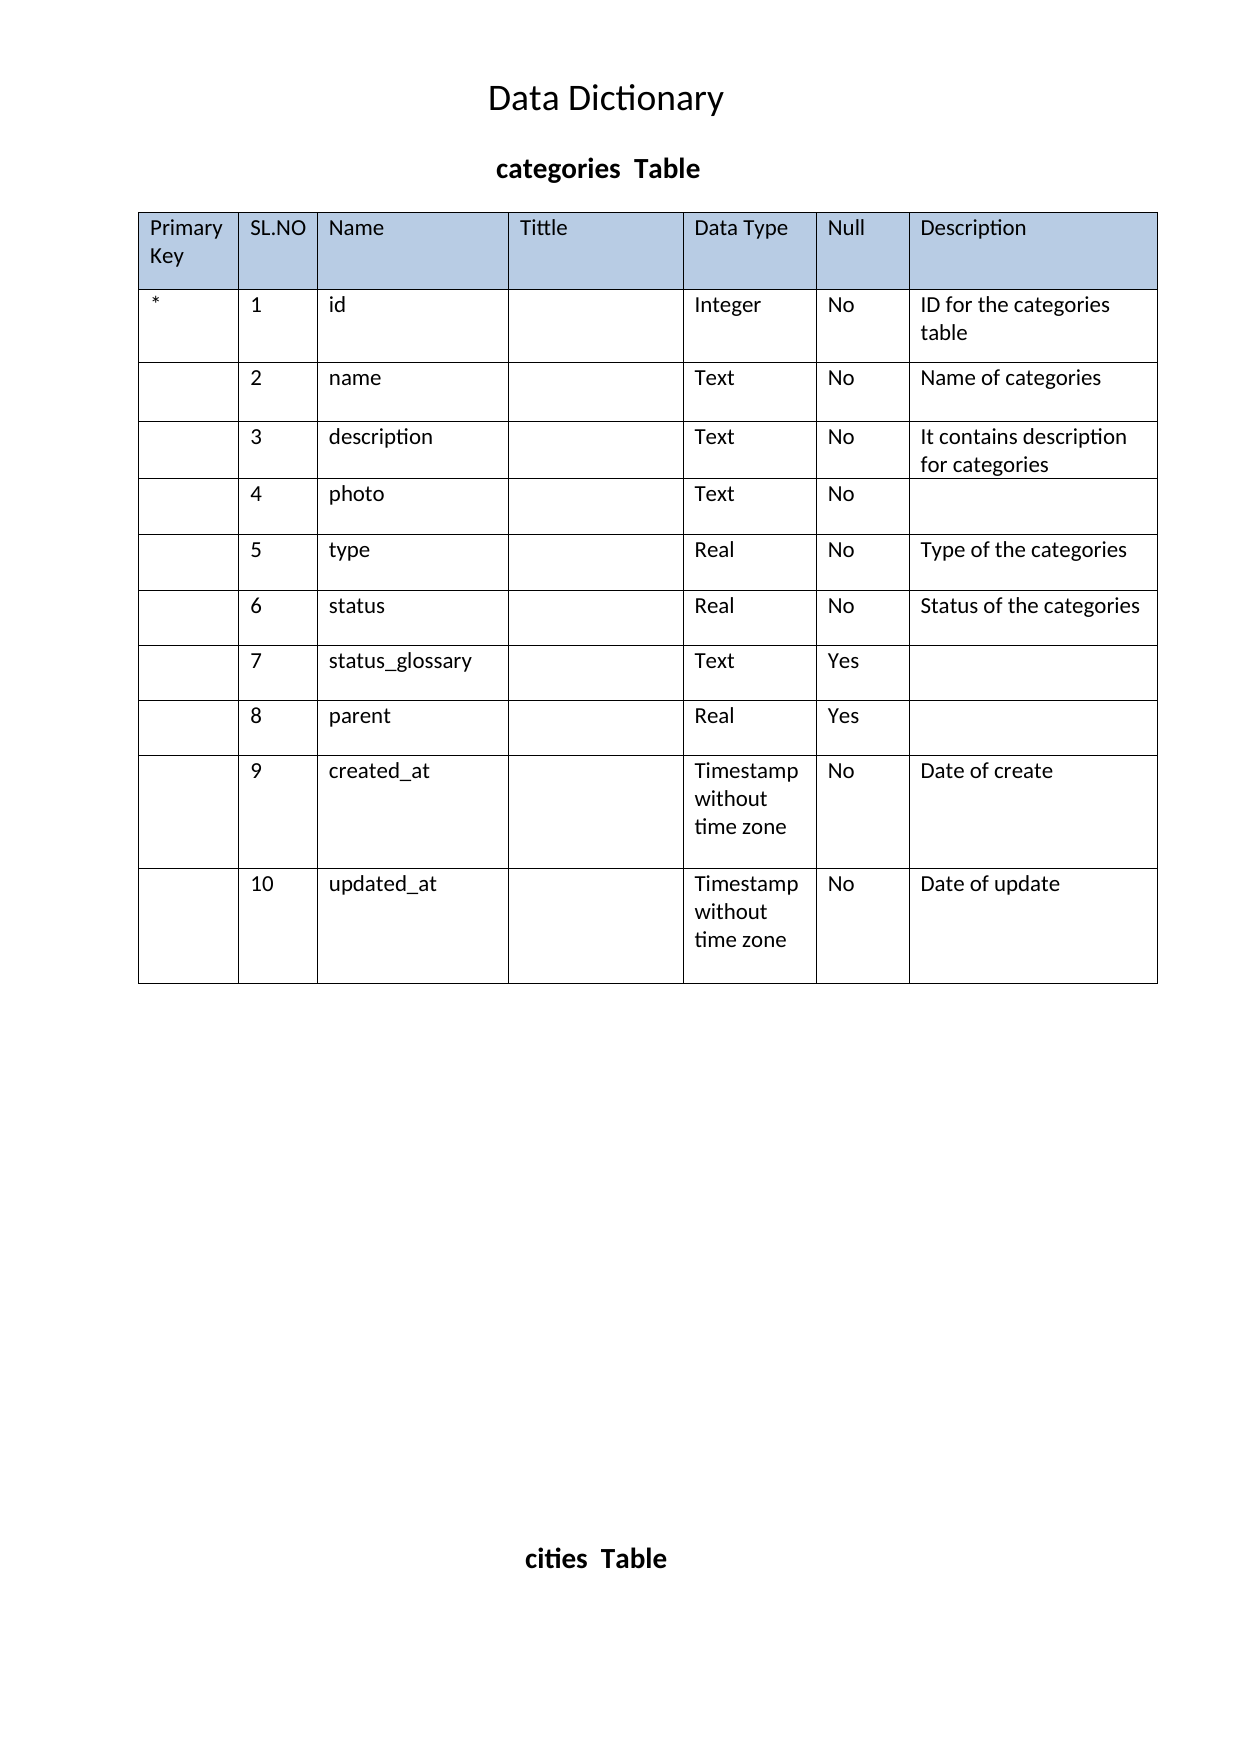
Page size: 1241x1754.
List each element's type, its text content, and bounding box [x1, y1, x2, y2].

table_cell Status of the categories [910, 591, 1157, 645]
table_cell No [817, 591, 909, 645]
table_cell Name of categories [910, 363, 1157, 421]
table_cell [139, 422, 238, 478]
table_cell [139, 646, 238, 700]
table_cell 9 [239, 756, 317, 868]
table_cell name [318, 363, 508, 421]
table_cell Real [684, 535, 816, 590]
table_cell 6 [239, 591, 317, 645]
text cities Table [450, 1540, 1090, 1576]
table_header Null [817, 213, 909, 289]
table_cell Timestamp without time zone [684, 869, 816, 983]
table_cell [910, 701, 1157, 755]
table_header Primary Key [139, 213, 238, 289]
table_cell [509, 756, 683, 868]
table_cell Text [684, 422, 816, 478]
table_cell status [318, 591, 508, 645]
table_cell [139, 535, 238, 590]
table_cell [509, 869, 683, 983]
table_cell [509, 422, 683, 478]
table_cell [509, 290, 683, 362]
table_cell [509, 535, 683, 590]
table_cell No [817, 869, 909, 983]
table_cell [139, 756, 238, 868]
table_cell Date of update [910, 869, 1157, 983]
table_cell Type of the categories [910, 535, 1157, 590]
table_cell [509, 363, 683, 421]
text categories Table [450, 150, 1090, 186]
table_cell [509, 701, 683, 755]
table_cell [139, 363, 238, 421]
table_cell 3 [239, 422, 317, 478]
table_cell parent [318, 701, 508, 755]
table_cell No [817, 535, 909, 590]
table_header Data Type [684, 213, 816, 289]
table_cell Real [684, 591, 816, 645]
table_cell 10 [239, 869, 317, 983]
table_cell Date of create [910, 756, 1157, 868]
table_cell 2 [239, 363, 317, 421]
table_cell description [318, 422, 508, 478]
table_cell No [817, 479, 909, 534]
table_cell [910, 479, 1157, 534]
table_header Tittle [509, 213, 683, 289]
table_cell id [318, 290, 508, 362]
table_cell 5 [239, 535, 317, 590]
table_cell Text [684, 646, 816, 700]
table_cell updated_at [318, 869, 508, 983]
table_cell No [817, 290, 909, 362]
table_header Name [318, 213, 508, 289]
table_cell Yes [817, 701, 909, 755]
table_cell Integer [684, 290, 816, 362]
table_cell created_at [318, 756, 508, 868]
table_cell No [817, 756, 909, 868]
table_header Description [910, 213, 1157, 289]
table_cell [910, 646, 1157, 700]
table_cell ID for the categories table [910, 290, 1157, 362]
table_cell [139, 479, 238, 534]
table_header SL.NO [239, 213, 317, 289]
table_cell * [139, 290, 238, 362]
table_cell Timestamp without time zone [684, 756, 816, 868]
table_cell Text [684, 363, 816, 421]
table_cell [509, 479, 683, 534]
table_cell No [817, 363, 909, 421]
table_cell [139, 591, 238, 645]
table_cell [509, 591, 683, 645]
table_cell status_glossary [318, 646, 508, 700]
table_cell Text [684, 479, 816, 534]
table_cell It contains description for categories [910, 422, 1157, 478]
table_cell 1 [239, 290, 317, 362]
table_cell [509, 646, 683, 700]
table_cell photo [318, 479, 508, 534]
table_cell No [817, 422, 909, 478]
table_cell 4 [239, 479, 317, 534]
table_cell 7 [239, 646, 317, 700]
table_cell Yes [817, 646, 909, 700]
table_cell 8 [239, 701, 317, 755]
table_cell [139, 701, 238, 755]
table_cell Real [684, 701, 816, 755]
table_cell [139, 869, 238, 983]
table_cell type [318, 535, 508, 590]
